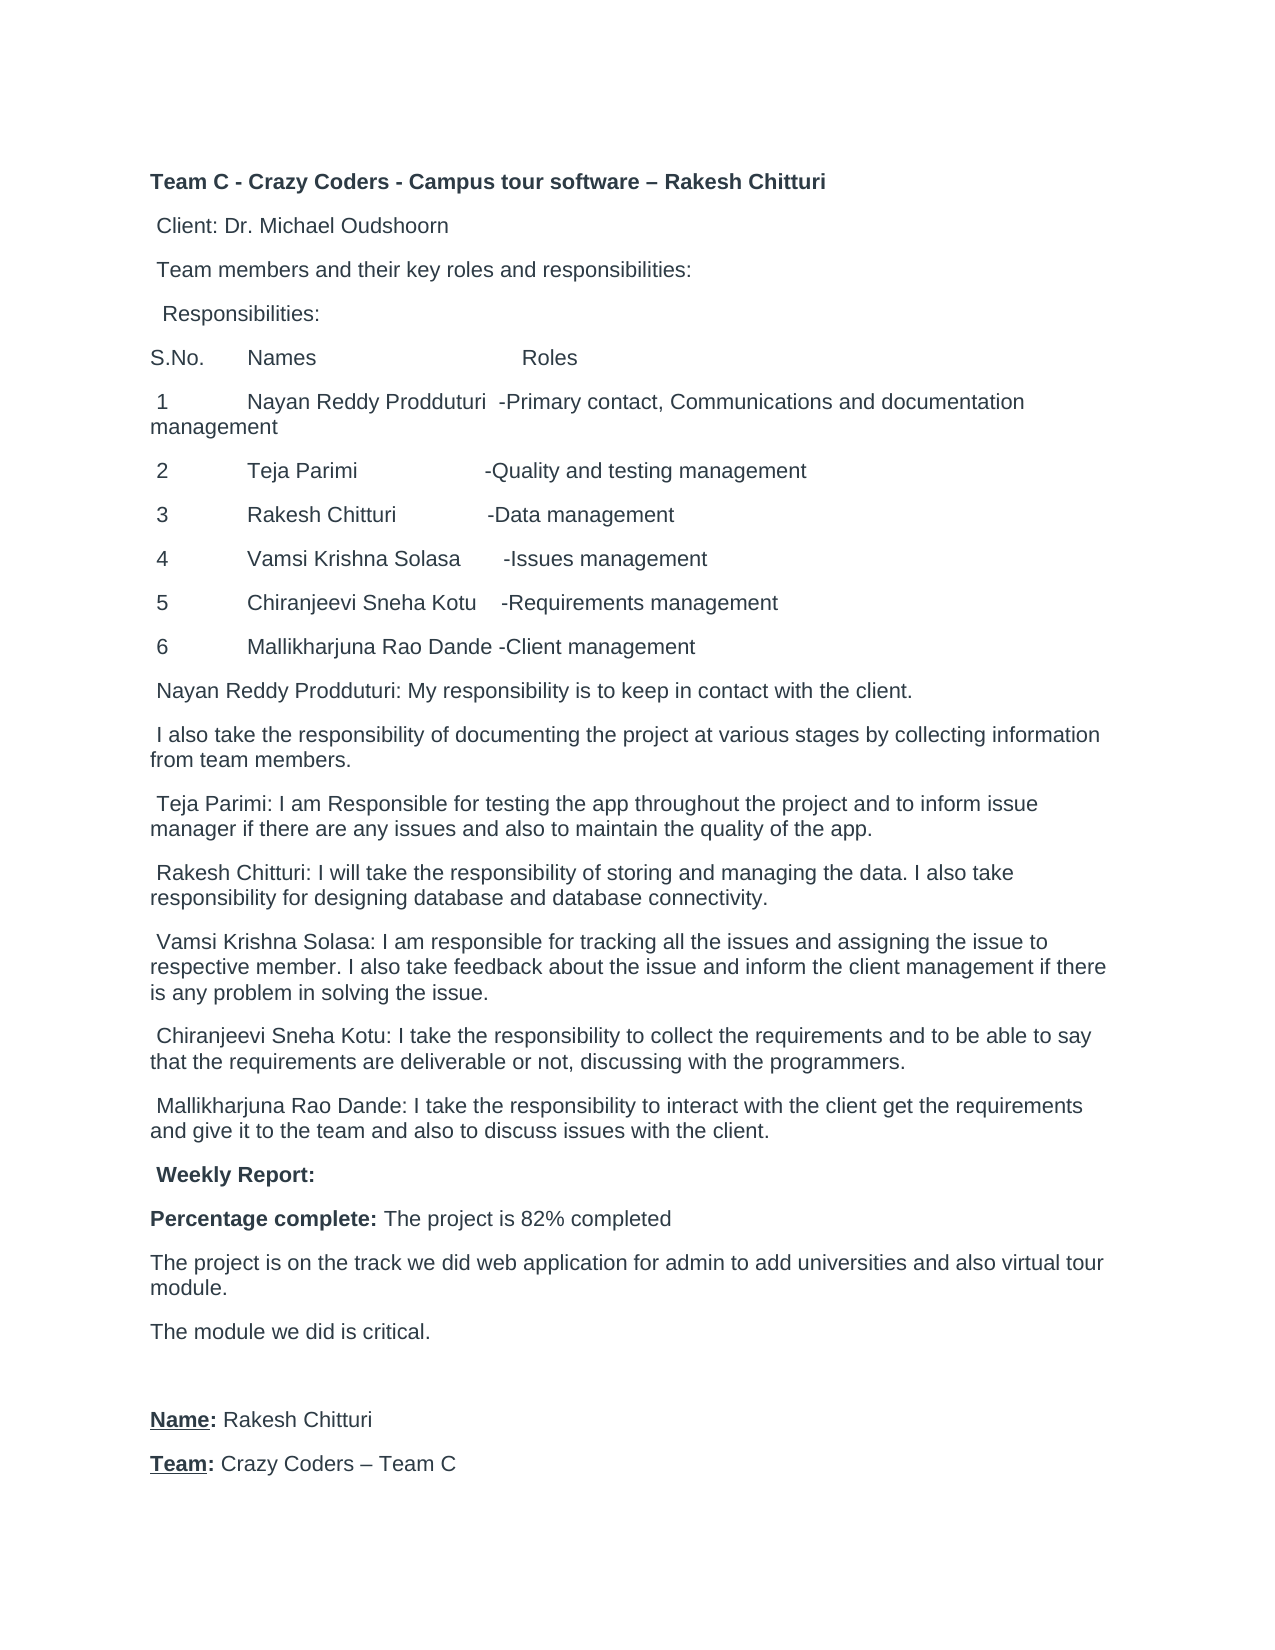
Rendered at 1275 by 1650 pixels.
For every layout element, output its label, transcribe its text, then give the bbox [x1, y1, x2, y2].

text Weekly Report: [150, 1162, 1125, 1187]
text Percentage complete: The project is 82% completed [150, 1206, 1125, 1231]
text Name: Rakesh Chitturi [150, 1407, 1125, 1432]
text 2 Teja Parimi -Quality and testing management [150, 458, 1125, 483]
text Responsibilities: [150, 301, 1125, 326]
text Nayan Reddy Prodduturi: My responsibility is to keep in contact with the client. [150, 677, 1125, 703]
text Team: Crazy Coders – Team C [150, 1451, 1125, 1476]
text Team C - Crazy Coders - Campus tour software – Rakesh Chitturi [150, 169, 1125, 194]
text Mallikharjuna Rao Dande: I take the responsibility to interact with the client get the requirements and give it to the team and also to discuss issues with the client. [150, 1092, 1125, 1143]
text The module we did is critical. [150, 1319, 1125, 1344]
text I also take the responsibility of documenting the project at various stages by collecting information from team members. [150, 721, 1125, 772]
text 6 Mallikharjuna Rao Dande -Client management [150, 633, 1125, 659]
text 5 Chiranjeevi Sneha Kotu -Requirements management [150, 589, 1125, 615]
text S.No. Names Roles [150, 344, 1125, 370]
text Client: Dr. Michael Oudshoorn [150, 213, 1125, 238]
text The project is on the track we did web application for admin to add universities and also virtual tour module. [150, 1249, 1125, 1300]
text Rakesh Chitturi: I will take the responsibility of storing and managing the data. I also take responsibility for designing database and database connectivity. [150, 860, 1125, 910]
text Vamsi Krishna Solasa: I am responsible for tracking all the issues and assigning the issue to respective member. I also take feedback about the issue and inform the client management if there is any problem in solving the issue. [150, 929, 1125, 1004]
text Chiranjeevi Sneha Kotu: I take the responsibility to collect the requirements and to be able to say that the requirements are deliverable or not, discussing with the programmers. [150, 1023, 1125, 1074]
text Team members and their key roles and responsibilities: [150, 257, 1125, 282]
text 1 Nayan Reddy Prodduturi -Primary contact, Communications and documentation management [150, 388, 1125, 439]
text 3 Rakesh Chitturi -Data management [150, 502, 1125, 527]
text 4 Vamsi Krishna Solasa -Issues management [150, 546, 1125, 571]
text Teja Parimi: I am Responsible for testing the app throughout the project and to inform issue manager if there are any issues and also to maintain the quality of the app. [150, 791, 1125, 841]
